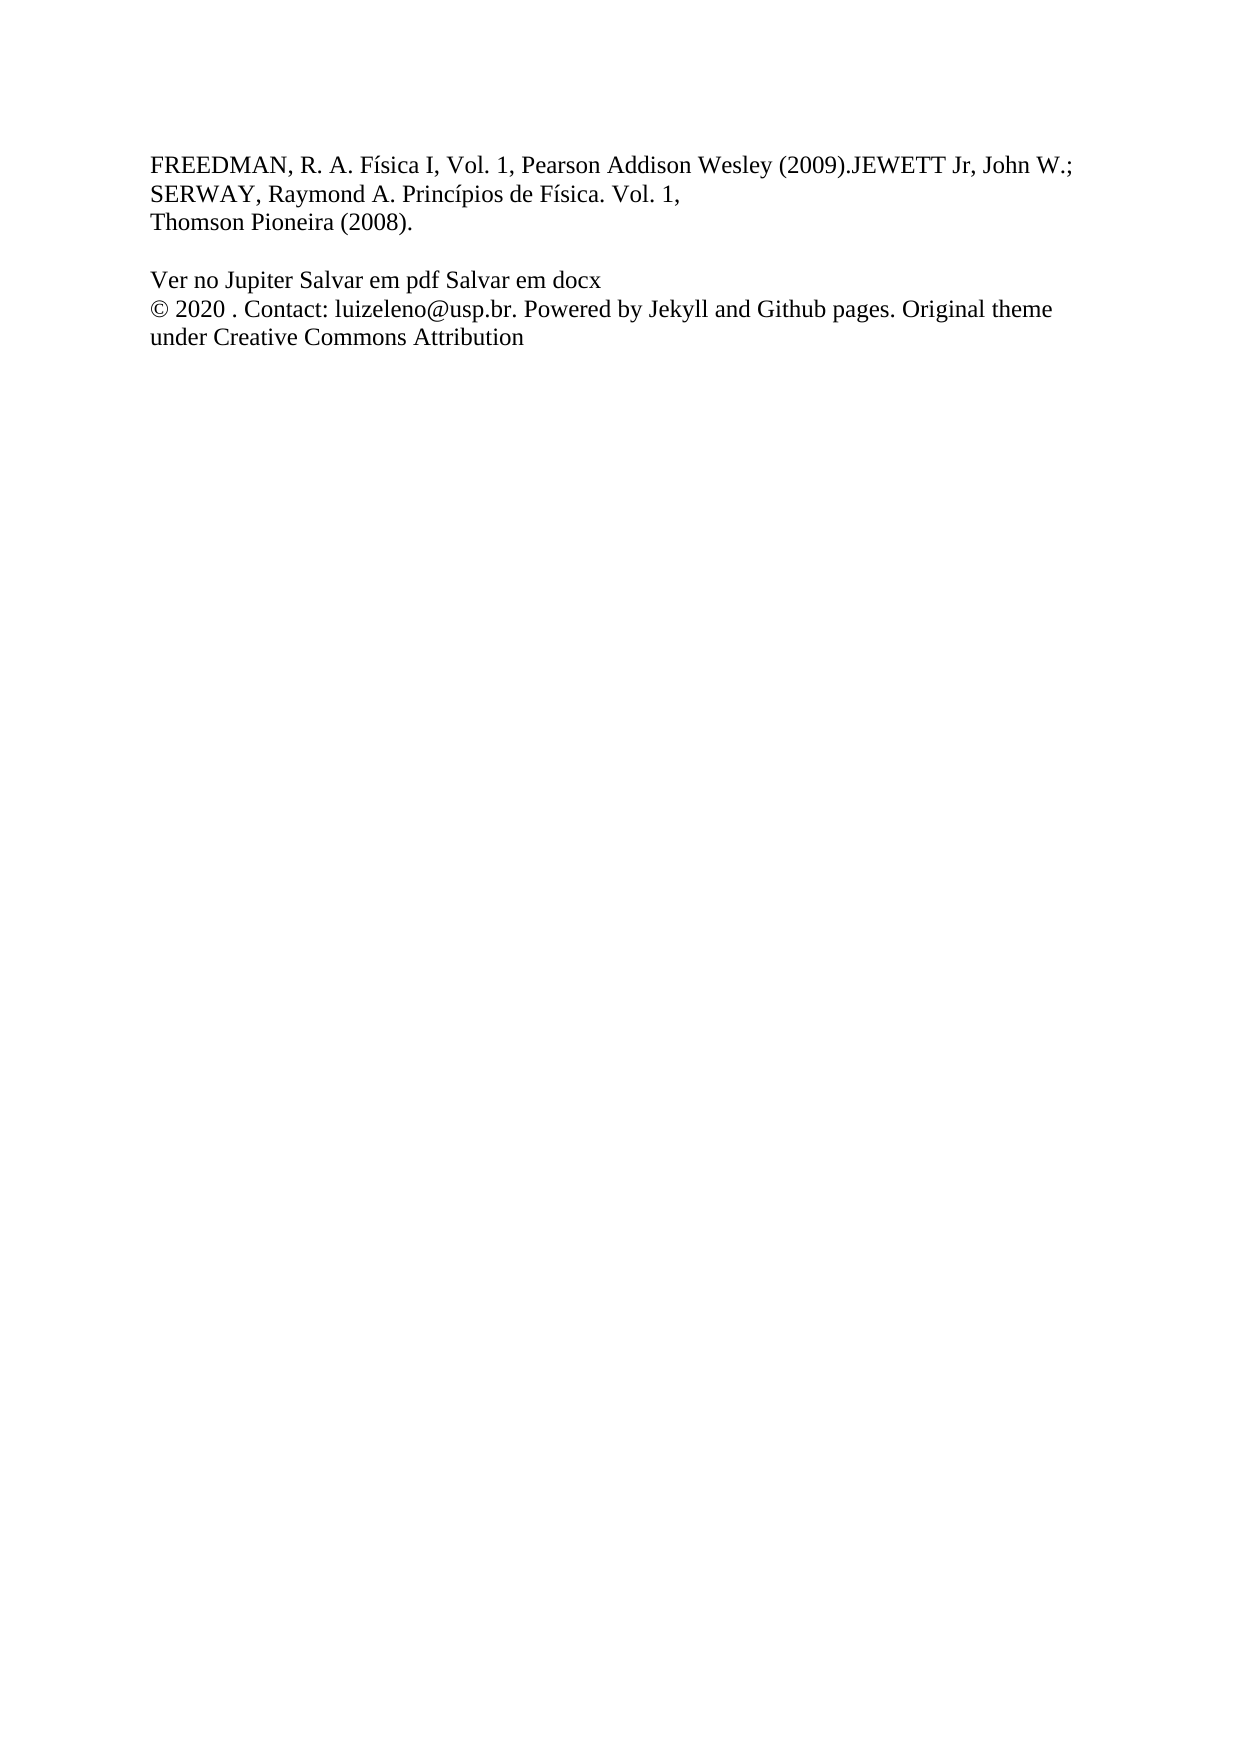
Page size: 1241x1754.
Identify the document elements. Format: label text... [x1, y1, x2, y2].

text © 2020 . Contact: luizeleno@usp.br. Powered by Jekyll and Github pages. Original theme under Creative Commons Attribution [150, 294, 1090, 351]
text Ver no Jupiter Salvar em pdf Salvar em docx [150, 265, 1090, 294]
text Thomson Pioneira (2008). [150, 207, 1090, 236]
text FREEDMAN, R. A. Física I, Vol. 1, Pearson Addison Wesley (2009).JEWETT Jr, John W.; SERWAY, Raymond A. Princípios de Física. Vol. 1, [150, 150, 1090, 207]
